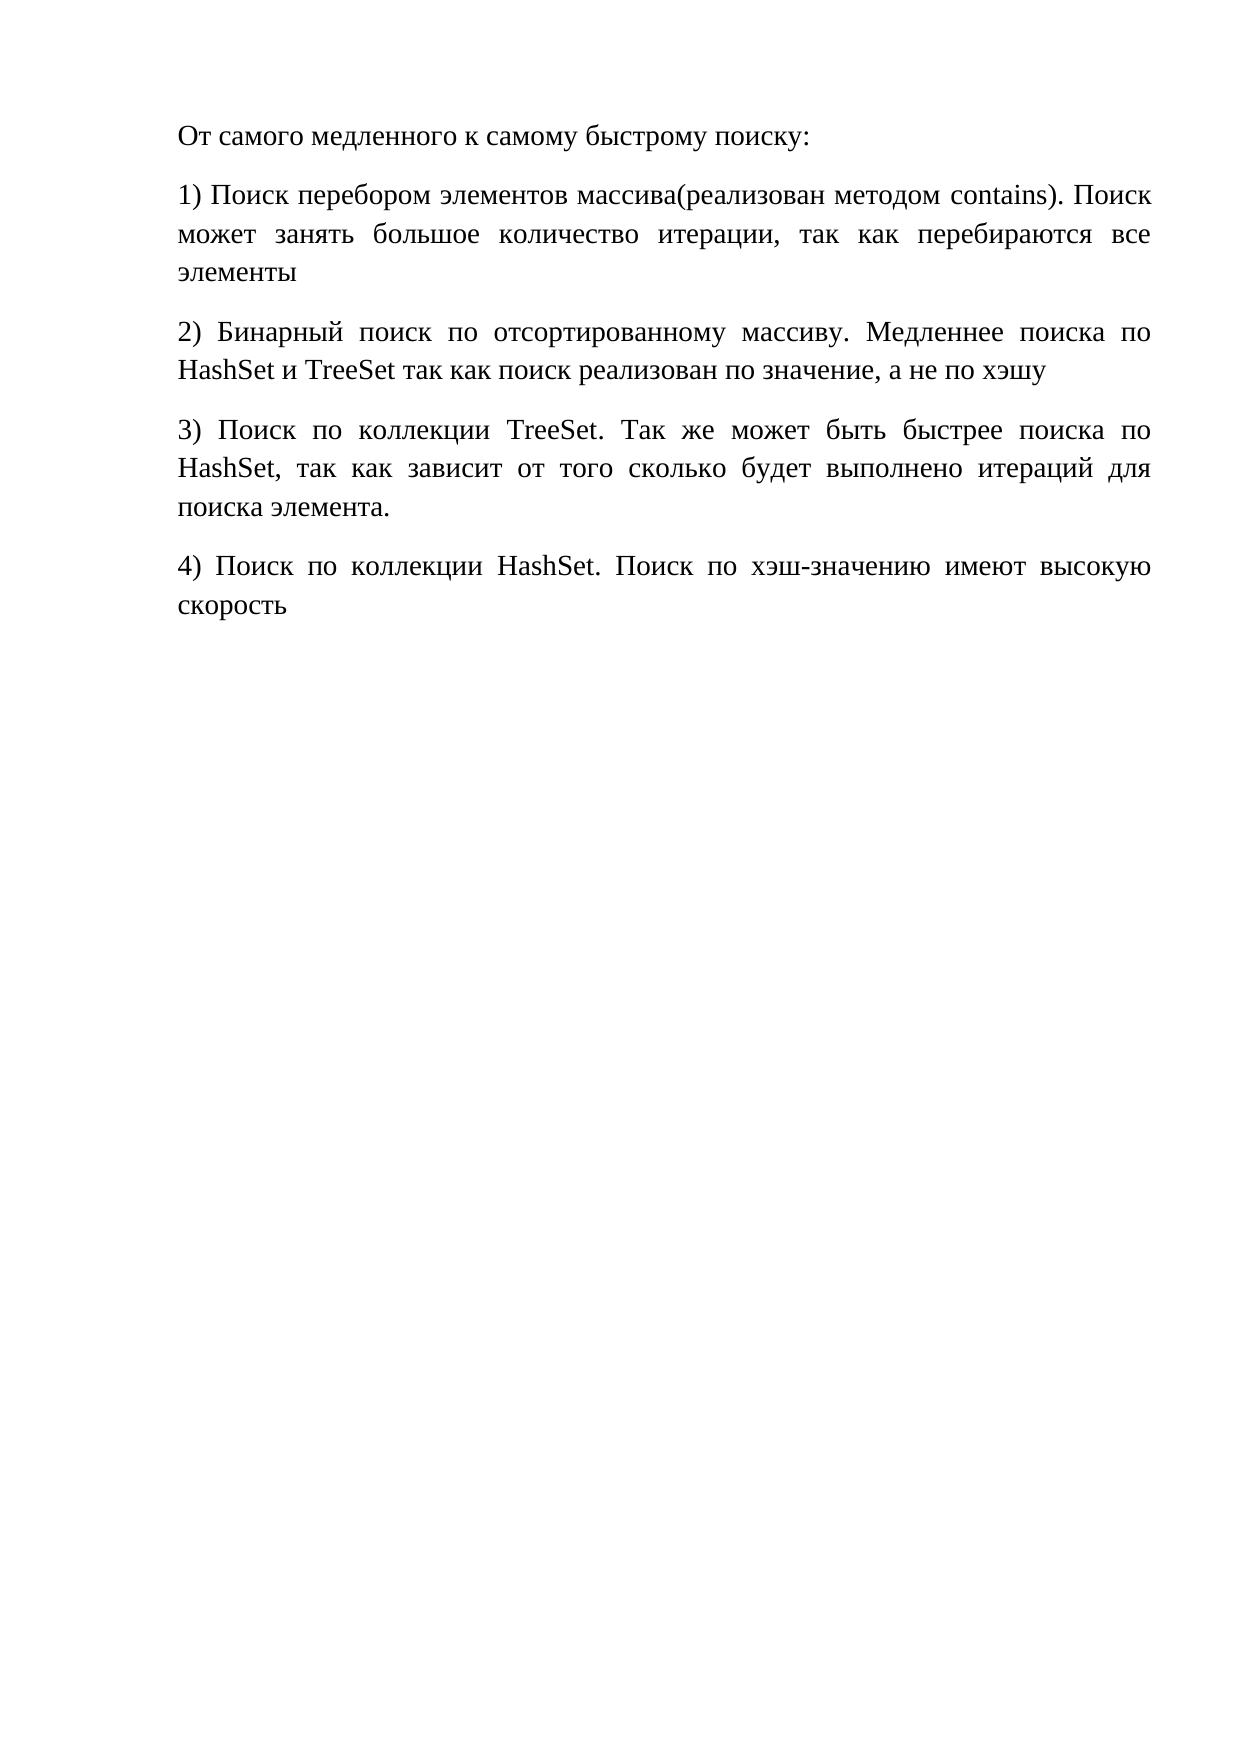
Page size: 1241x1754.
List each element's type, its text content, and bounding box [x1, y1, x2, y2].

text 4) Поиск по коллекции HashSet. Поиск по хэш-значению имеют высокую скорость [177, 548, 1152, 620]
text От самого медленного к самому быстрому поиску: [177, 118, 1152, 152]
text 1) Поиск перебором элементов массива(реализован методом contains). Поиск может занять большое количество итерации, так как перебираются все элементы [177, 177, 1152, 288]
text 3) Поиск по коллекции TreeSet. Так же может быть быстрее поиска по HashSet, так как зависит от того сколько будет выполнено итераций для поиска элемента. [177, 412, 1152, 522]
text 2) Бинарный поиск по отсортированному массиву. Медленнее поиска по HashSet и TreeSet так как поиск реализован по значение, а не по хэшу [177, 314, 1152, 386]
